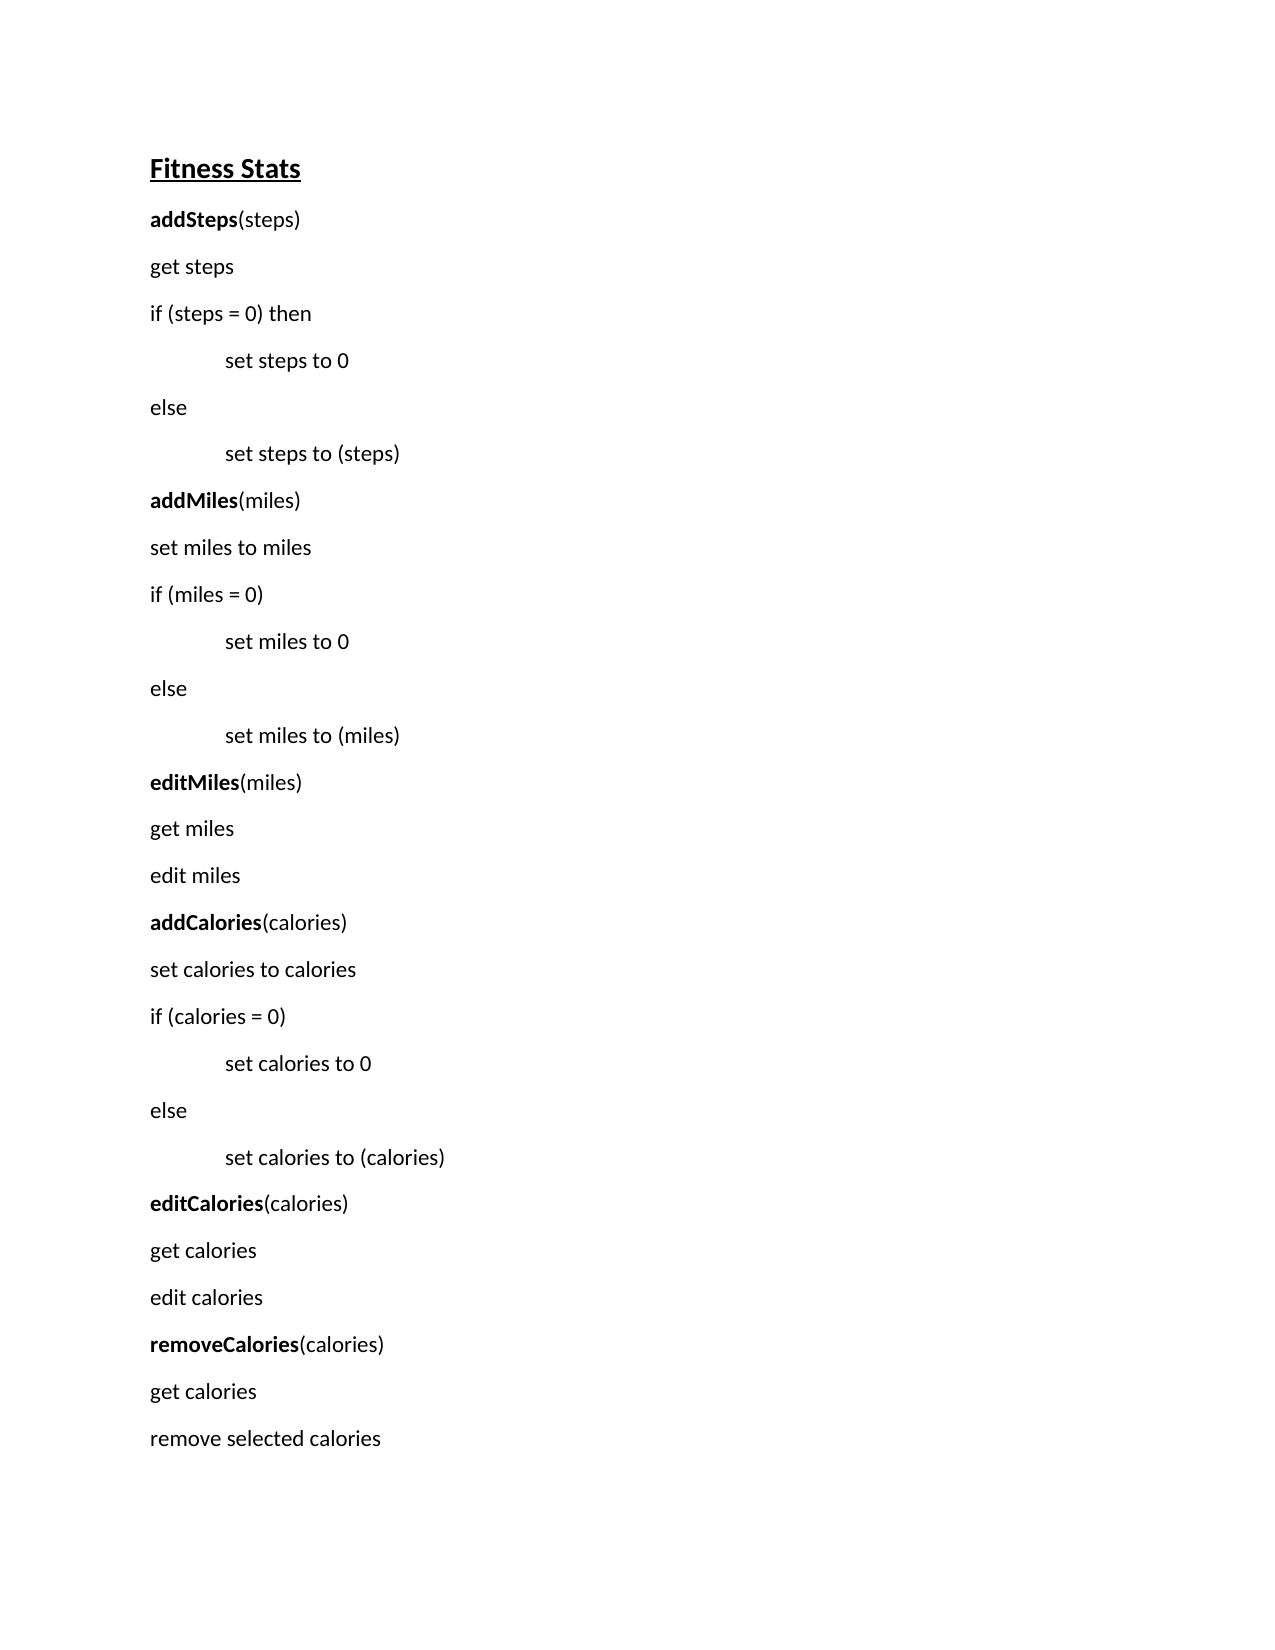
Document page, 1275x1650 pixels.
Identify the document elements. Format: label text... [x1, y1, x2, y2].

text if (steps = 0) then [150, 299, 1125, 327]
text addSteps(steps) [150, 205, 1125, 233]
text else [150, 1096, 1125, 1124]
text edit calories [150, 1283, 1125, 1311]
text get steps [150, 252, 1125, 280]
text set calories to calories [150, 955, 1125, 983]
text set miles to 0 [150, 627, 1125, 655]
text set steps to 0 [150, 346, 1125, 374]
text get calories [150, 1236, 1125, 1264]
text addMiles(miles) [150, 486, 1125, 514]
text set calories to (calories) [150, 1143, 1125, 1171]
text if (miles = 0) [150, 580, 1125, 608]
text set miles to miles [150, 533, 1125, 561]
text else [150, 674, 1125, 702]
text remove selected calories [150, 1424, 1125, 1452]
text get miles [150, 814, 1125, 842]
text editMiles(miles) [150, 768, 1125, 796]
text editCalories(calories) [150, 1189, 1125, 1217]
text set miles to (miles) [150, 721, 1125, 749]
text else [150, 393, 1125, 421]
text Fitness Stats [150, 150, 1125, 186]
text set steps to (steps) [150, 439, 1125, 467]
text if (calories = 0) [150, 1002, 1125, 1030]
text get calories [150, 1377, 1125, 1405]
text removeCalories(calories) [150, 1330, 1125, 1358]
text set calories to 0 [150, 1049, 1125, 1077]
text edit miles [150, 861, 1125, 889]
text addCalories(calories) [150, 908, 1125, 936]
